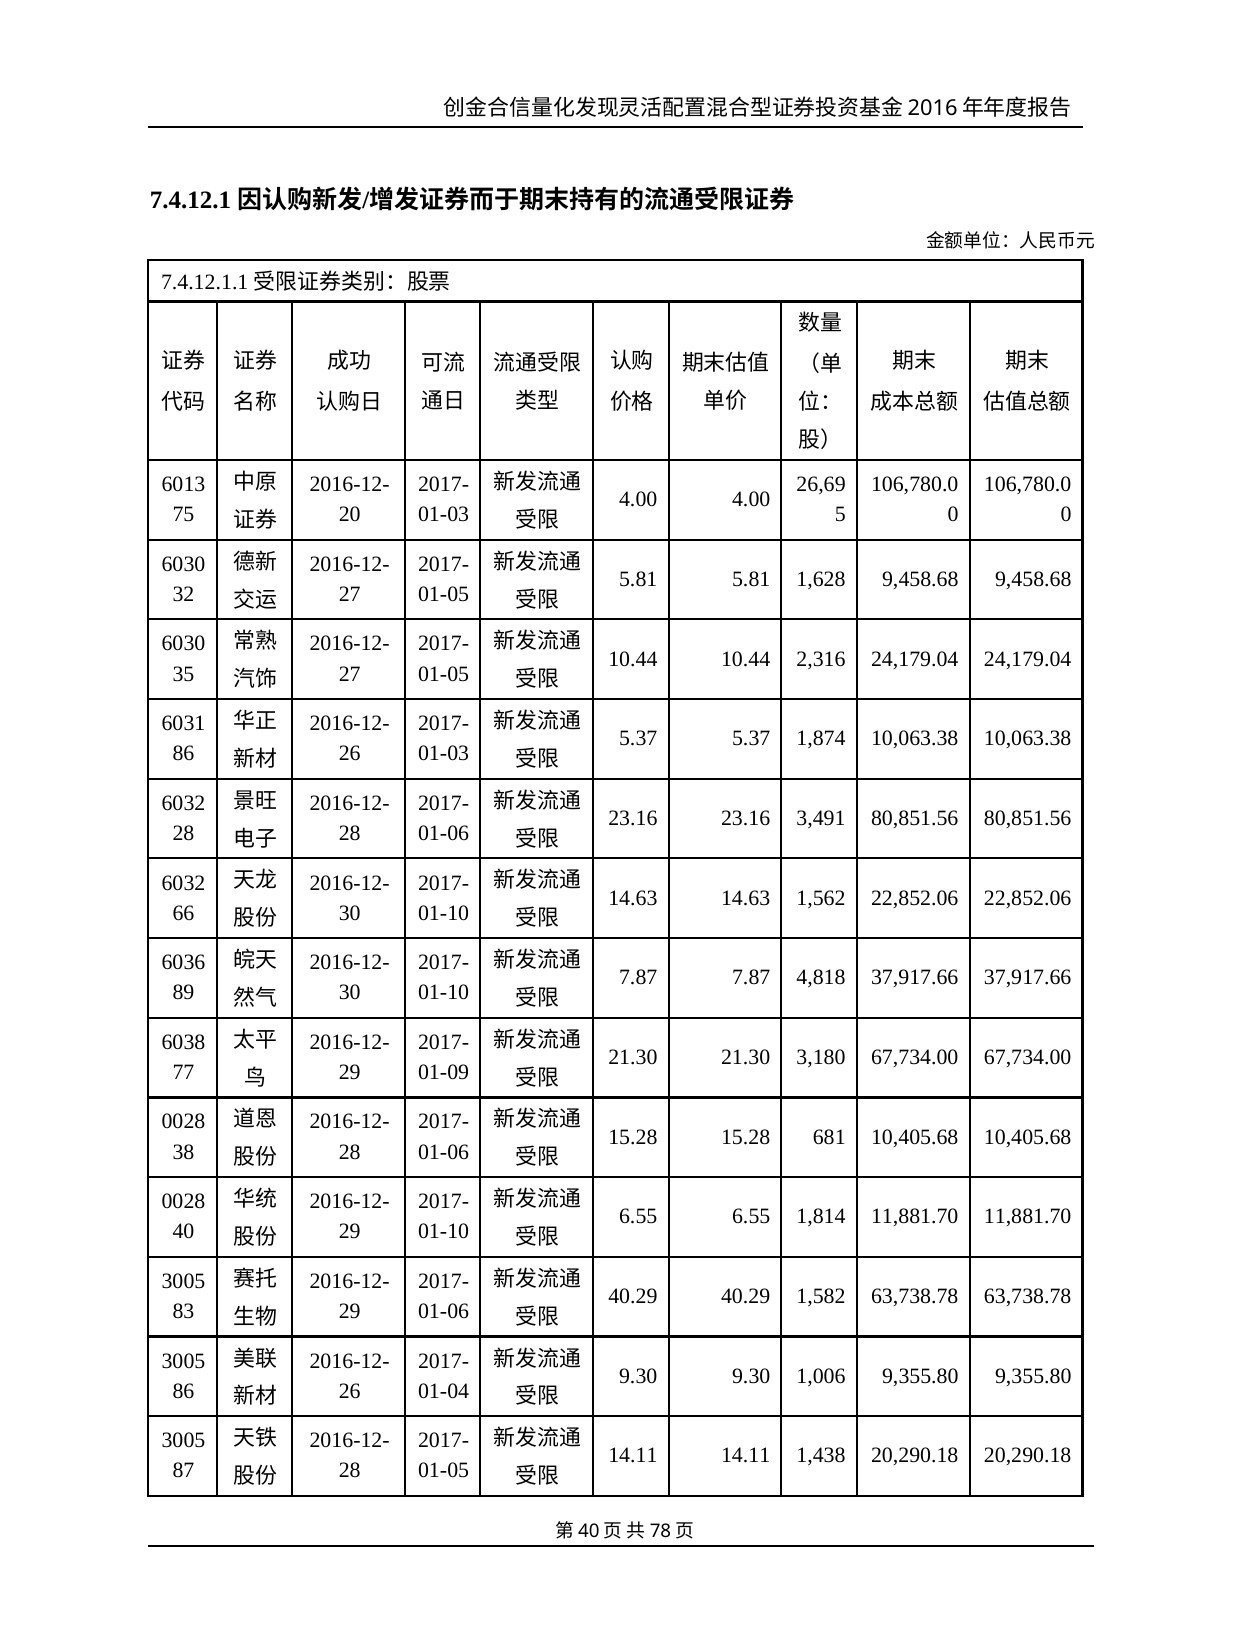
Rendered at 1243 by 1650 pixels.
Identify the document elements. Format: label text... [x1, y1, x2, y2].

table_cell 10,405.68 [971, 1099, 1081, 1176]
table_cell 道恩股份 [218, 1099, 291, 1176]
table_cell 11,881.70 [858, 1178, 969, 1256]
table_cell 2016-12-29 [293, 1178, 404, 1256]
table_cell 1,874 [782, 700, 856, 778]
table_cell 1,628 [782, 541, 856, 618]
table_cell 9.30 [670, 1338, 780, 1415]
table_cell 5.81 [670, 541, 780, 618]
table_cell 新发流通受限 [481, 1019, 592, 1096]
table_cell 成功 认购日 [293, 303, 404, 459]
table_cell 22,852.06 [858, 859, 969, 937]
table_header 7.4.12.1.1 受限证券类别：股票 [149, 261, 1081, 300]
table_cell 新发流通受限 [481, 939, 592, 1017]
table_cell 37,917.66 [971, 939, 1081, 1017]
table_cell 2016-12-27 [293, 541, 404, 618]
table_cell 23.16 [670, 780, 780, 857]
table_cell 2017-01-06 [406, 1099, 479, 1176]
table_cell 2017-01-06 [406, 1258, 479, 1335]
table_cell 2,316 [782, 620, 856, 698]
table_cell 23.16 [594, 780, 668, 857]
table_cell 10,063.38 [858, 700, 969, 778]
table_cell 新发流通受限 [481, 1099, 592, 1176]
text 7.4.12.1 因认购新发/增发证券而于期末持有的流通受限证券 [149, 179, 1094, 216]
table_cell 63,738.78 [858, 1258, 969, 1335]
table_cell 14.63 [670, 859, 780, 937]
table_cell 认购 价格 [594, 303, 668, 459]
table_cell 2016-12-26 [293, 1338, 404, 1415]
table_cell 2016-12-29 [293, 1258, 404, 1335]
table_cell 1,438 [782, 1417, 856, 1495]
table_cell 证券 代码 [149, 303, 216, 459]
table_cell 流通受限类型 [481, 303, 592, 459]
table_cell 德新交运 [218, 541, 291, 618]
table_cell 2016-12-30 [293, 939, 404, 1017]
table_cell 9,355.80 [858, 1338, 969, 1415]
table_cell 2017-01-10 [406, 939, 479, 1017]
table_cell 601375 [149, 461, 216, 538]
table_cell 数量 （单位：股） [782, 303, 856, 459]
table_cell 2016-12-30 [293, 859, 404, 937]
table_cell 7.87 [594, 939, 668, 1017]
table_cell 5.81 [594, 541, 668, 618]
table_cell 24,179.04 [858, 620, 969, 698]
table_cell 10,063.38 [971, 700, 1081, 778]
table_cell 603689 [149, 939, 216, 1017]
table_cell 3,180 [782, 1019, 856, 1096]
table_cell 5.37 [670, 700, 780, 778]
table_cell 2017-01-10 [406, 859, 479, 937]
table_cell 106,780.00 [971, 461, 1081, 538]
table_cell 6.55 [594, 1178, 668, 1256]
table_cell 22,852.06 [971, 859, 1081, 937]
table_cell 9,458.68 [858, 541, 969, 618]
table_cell 新发流通受限 [481, 1178, 592, 1256]
table_cell 603877 [149, 1019, 216, 1096]
table_cell 2017-01-06 [406, 780, 479, 857]
table_cell 证券 名称 [218, 303, 291, 459]
table_cell 9,458.68 [971, 541, 1081, 618]
table_cell 67,734.00 [858, 1019, 969, 1096]
table_cell 太平鸟 [218, 1019, 291, 1096]
table_cell 80,851.56 [858, 780, 969, 857]
table_cell 期末估值单价 [670, 303, 780, 459]
table_cell 40.29 [594, 1258, 668, 1335]
table_cell 常熟汽饰 [218, 620, 291, 698]
table_cell 14.11 [594, 1417, 668, 1495]
table_cell 002840 [149, 1178, 216, 1256]
table_cell 新发流通受限 [481, 700, 592, 778]
table_cell 24,179.04 [971, 620, 1081, 698]
table_cell 新发流通受限 [481, 461, 592, 538]
table_cell 15.28 [594, 1099, 668, 1176]
table_cell 1,814 [782, 1178, 856, 1256]
table_cell 2017-01-03 [406, 700, 479, 778]
table_cell 天铁股份 [218, 1417, 291, 1495]
table_cell 天龙股份 [218, 859, 291, 937]
table_cell 10.44 [594, 620, 668, 698]
table_cell 4.00 [594, 461, 668, 538]
table_cell 2017-01-09 [406, 1019, 479, 1096]
table_cell 15.28 [670, 1099, 780, 1176]
table_cell 2016-12-28 [293, 1099, 404, 1176]
table_cell 4,818 [782, 939, 856, 1017]
table_cell 2017-01-03 [406, 461, 479, 538]
table_cell 景旺电子 [218, 780, 291, 857]
table_cell 67,734.00 [971, 1019, 1081, 1096]
table_cell 皖天然气 [218, 939, 291, 1017]
table_cell 新发流通受限 [481, 1417, 592, 1495]
table_cell 2017-01-05 [406, 620, 479, 698]
table_cell 10.44 [670, 620, 780, 698]
table_cell 可流通日 [406, 303, 479, 459]
table_cell 2017-01-10 [406, 1178, 479, 1256]
table_cell 2016-12-28 [293, 780, 404, 857]
table_cell 603032 [149, 541, 216, 618]
table_cell 20,290.18 [858, 1417, 969, 1495]
table_cell 603186 [149, 700, 216, 778]
table_cell 14.11 [670, 1417, 780, 1495]
table_cell 002838 [149, 1099, 216, 1176]
table_cell 7.87 [670, 939, 780, 1017]
table_cell 1,582 [782, 1258, 856, 1335]
table_cell 300587 [149, 1417, 216, 1495]
table_cell 华统股份 [218, 1178, 291, 1256]
table_cell 期末 成本总额 [858, 303, 969, 459]
table_cell 华正新材 [218, 700, 291, 778]
table_cell 新发流通受限 [481, 1258, 592, 1335]
table_cell 2016-12-29 [293, 1019, 404, 1096]
table_cell 美联新材 [218, 1338, 291, 1415]
table_cell 中原证券 [218, 461, 291, 538]
table_cell 9.30 [594, 1338, 668, 1415]
table_cell 2016-12-27 [293, 620, 404, 698]
table_cell 10,405.68 [858, 1099, 969, 1176]
table_cell 3,491 [782, 780, 856, 857]
table_cell 新发流通受限 [481, 780, 592, 857]
table_cell 1,006 [782, 1338, 856, 1415]
table_cell 21.30 [594, 1019, 668, 1096]
table_cell 603266 [149, 859, 216, 937]
table_cell 80,851.56 [971, 780, 1081, 857]
table_cell 20,290.18 [971, 1417, 1081, 1495]
table_cell 40.29 [670, 1258, 780, 1335]
table_cell 11,881.70 [971, 1178, 1081, 1256]
table_cell 9,355.80 [971, 1338, 1081, 1415]
table_cell 63,738.78 [971, 1258, 1081, 1335]
table_cell 14.63 [594, 859, 668, 937]
table_cell 21.30 [670, 1019, 780, 1096]
table_cell 2016-12-26 [293, 700, 404, 778]
table_cell 37,917.66 [858, 939, 969, 1017]
table_cell 新发流通受限 [481, 1338, 592, 1415]
table_cell 2017-01-05 [406, 1417, 479, 1495]
table_cell 2016-12-20 [293, 461, 404, 538]
table_cell 5.37 [594, 700, 668, 778]
table_cell 300583 [149, 1258, 216, 1335]
table_cell 新发流通受限 [481, 859, 592, 937]
table_cell 300586 [149, 1338, 216, 1415]
table_cell 赛托生物 [218, 1258, 291, 1335]
table_cell 26,695 [782, 461, 856, 538]
table_cell 2017-01-04 [406, 1338, 479, 1415]
table_cell 新发流通受限 [481, 620, 592, 698]
table_cell 106,780.00 [858, 461, 969, 538]
table_cell 603228 [149, 780, 216, 857]
table_cell 1,562 [782, 859, 856, 937]
table_cell 新发流通受限 [481, 541, 592, 618]
text 金额单位：人民币元 [149, 226, 1094, 253]
table_cell 2016-12-28 [293, 1417, 404, 1495]
table_cell 4.00 [670, 461, 780, 538]
table_cell 681 [782, 1099, 856, 1176]
table_cell 2017-01-05 [406, 541, 479, 618]
table_cell 603035 [149, 620, 216, 698]
table_cell 6.55 [670, 1178, 780, 1256]
table_cell 期末 估值总额 [971, 303, 1081, 459]
